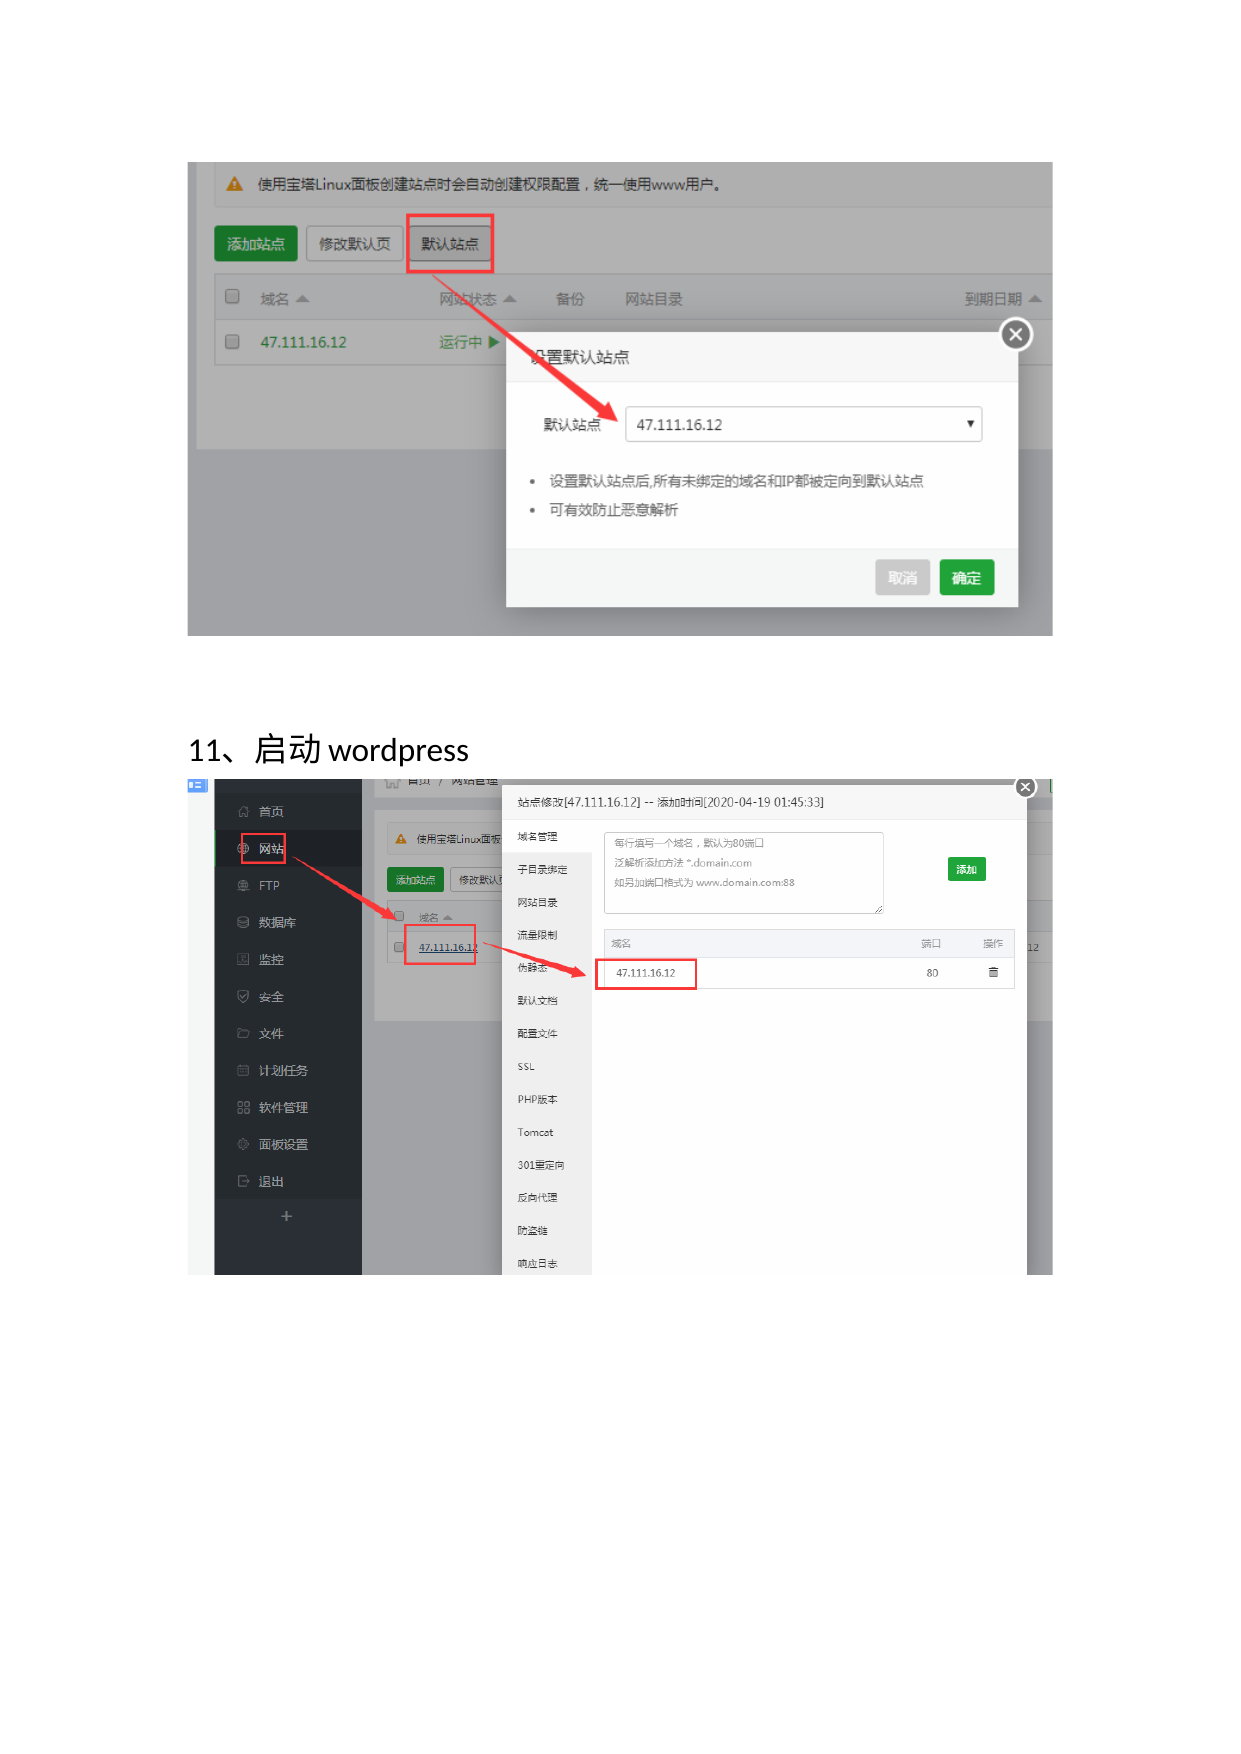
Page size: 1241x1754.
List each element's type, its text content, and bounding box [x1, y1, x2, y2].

picture [187, 162, 1053, 636]
text 11、启动wordpress [187, 714, 1053, 779]
picture [187, 779, 1053, 1275]
